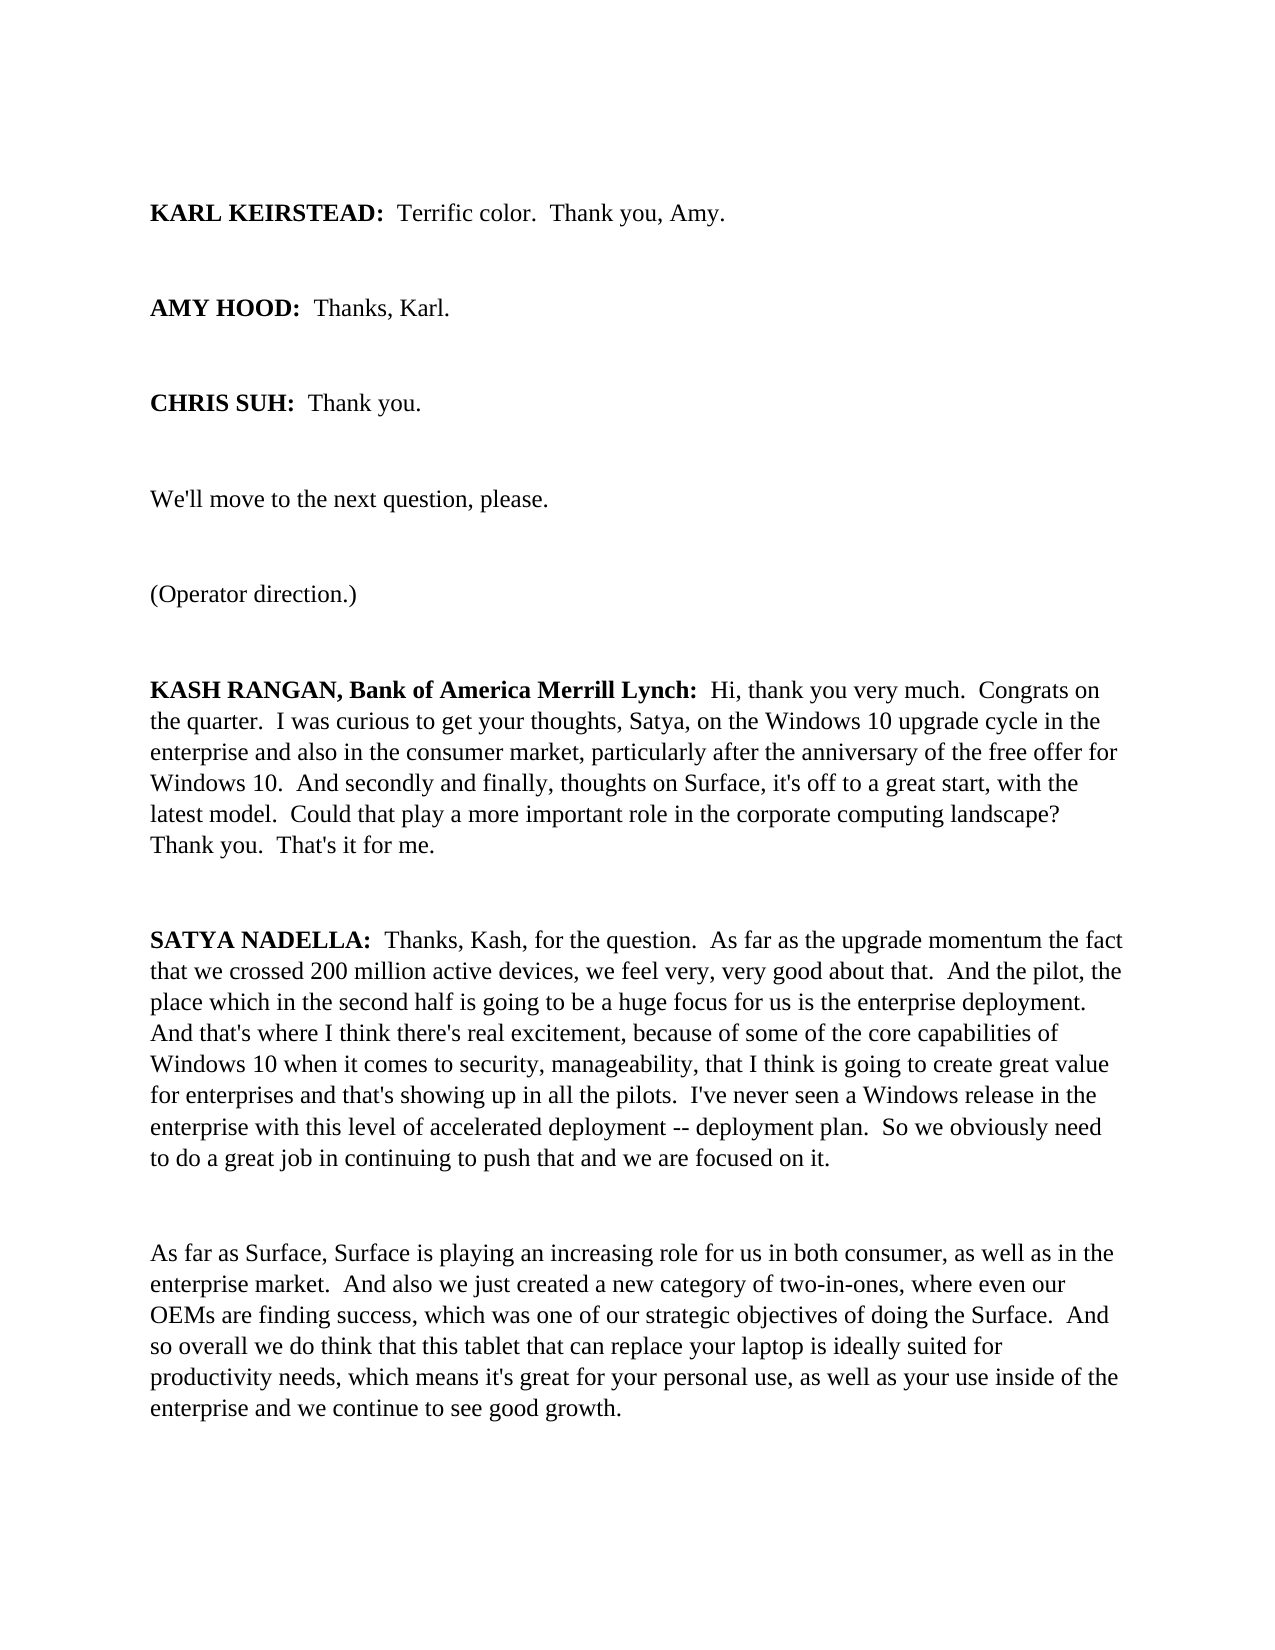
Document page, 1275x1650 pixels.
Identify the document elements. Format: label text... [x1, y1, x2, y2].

text AMY HOOD: Thanks, Karl. [150, 293, 1125, 322]
text KARL KEIRSTEAD: Terrific color. Thank you, Amy. [150, 198, 1125, 226]
text SATYA NADELLA: Thanks, Kash, for the question. As far as the upgrade momentum the fact that we crossed 200 million active devices, we feel very, very good about that. And the pilot, the place which in the second half is going to be a huge focus for us is the enterprise deployment. And that's where I think there's real excitement, because of some of the core capabilities of Windows 10 when it comes to security, manageability, that I think is going to create great value for enterprises and that's showing up in all the pilots. I've never seen a Windows release in the enterprise with this level of accelerated deployment -- deployment plan. So we obviously need to do a great job in continuing to push that and we are focused on it. [150, 925, 1125, 1171]
text We'll move to the next question, please. [150, 484, 1125, 513]
text KASH RANGAN, Bank of America Merrill Lynch: Hi, thank you very much. Congrats on the quarter. I was curious to get your thoughts, Satya, on the Windows 10 upgrade cycle in the enterprise and also in the consumer market, particularly after the anniversary of the free offer for Windows 10. And secondly and finally, thoughts on Surface, it's off to a great start, with the latest model. Could that play a more important role in the corporate computing landscape? Thank you. That's it for me. [150, 675, 1125, 859]
text CHRIS SUH: Thank you. [150, 388, 1125, 417]
text (Operator direction.) [150, 579, 1125, 608]
text As far as Surface, Surface is playing an increasing role for us in both consumer, as well as in the enterprise market. And also we just created a new category of two-in-ones, where even our OEMs are finding success, which was one of our strategic objectives of doing the Surface. And so overall we do think that this tablet that can replace your laptop is ideally suited for productivity needs, which means it's great for your personal use, as well as your use inside of the enterprise and we continue to see good growth. [150, 1238, 1125, 1422]
